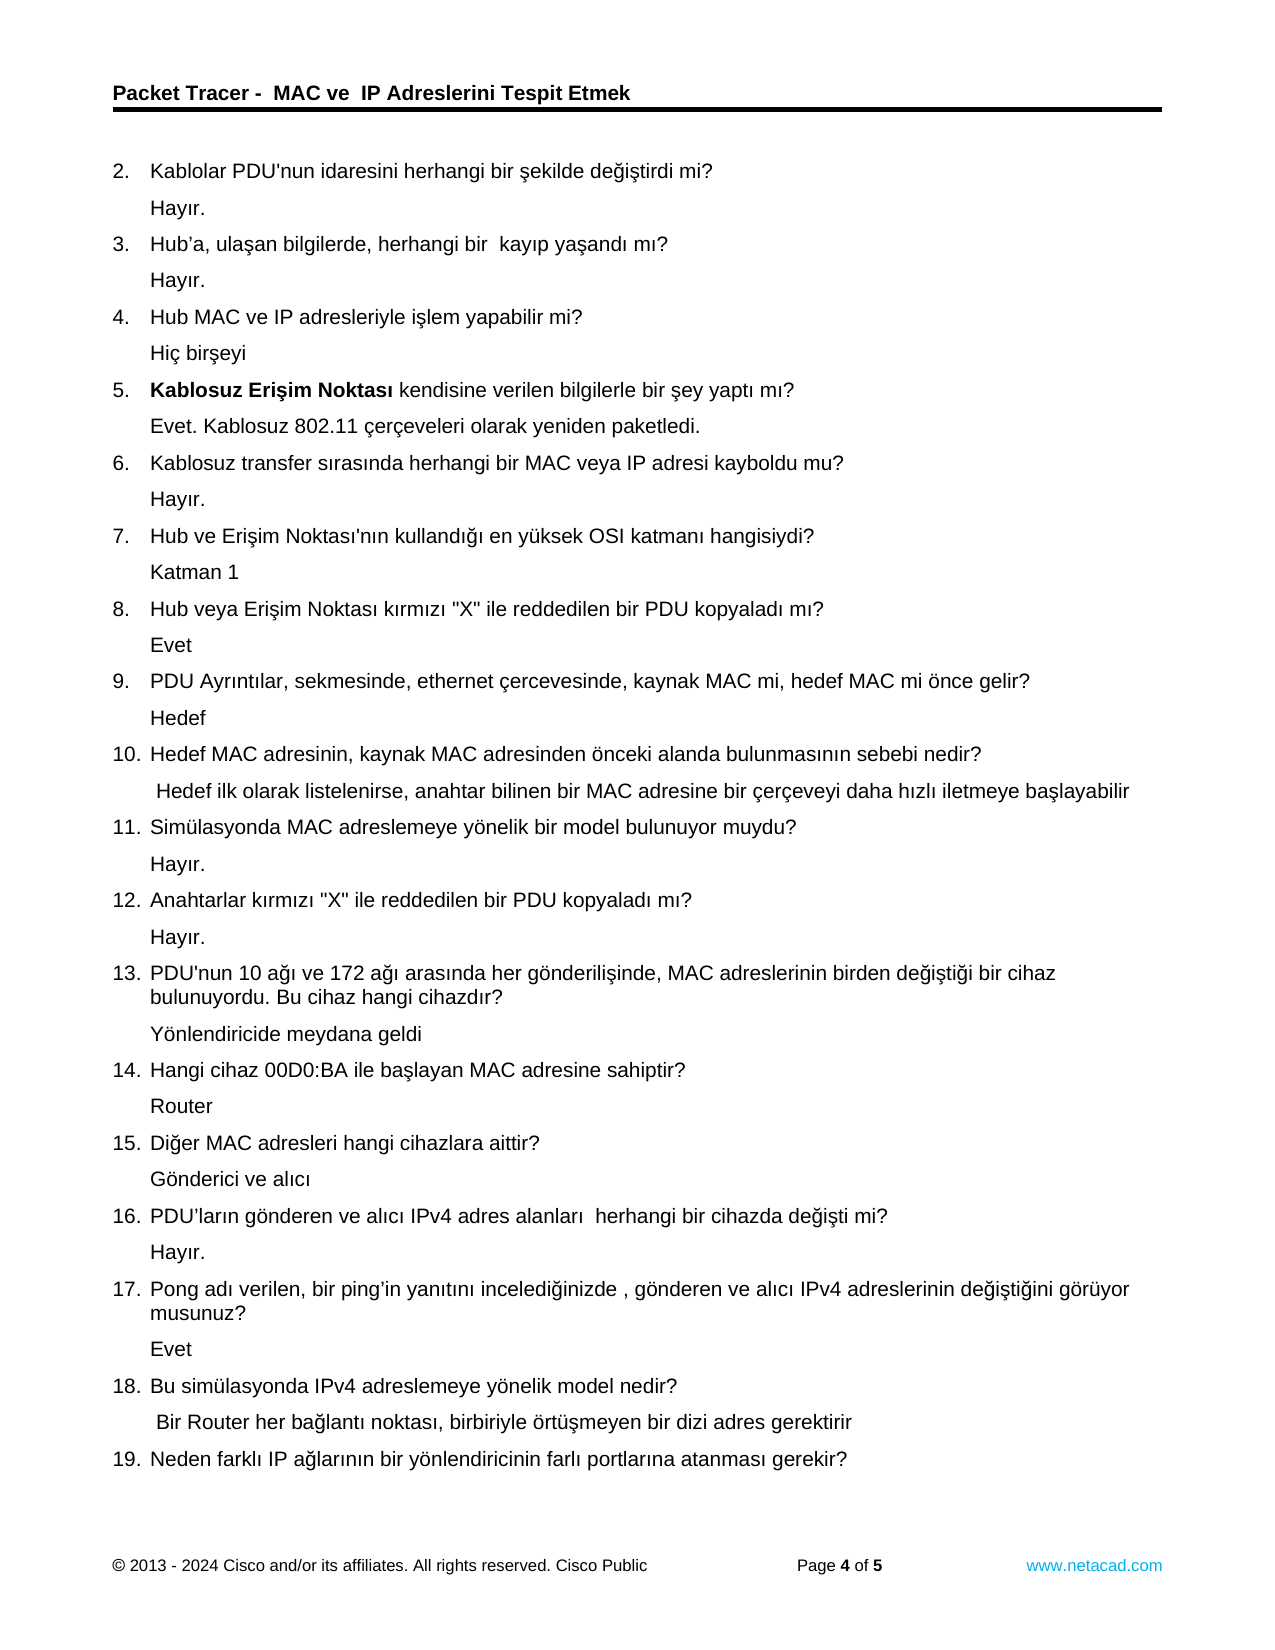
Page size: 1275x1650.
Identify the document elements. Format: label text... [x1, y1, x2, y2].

text Hedef MAC adresinin, kaynak MAC adresinden önceki alanda bulunmasının sebebi nedir? [112, 742, 1162, 766]
text Simülasyonda MAC adreslemeye yönelik bir model bulunuyor muydu? [112, 815, 1162, 839]
text Hub MAC ve IP adresleriyle işlem yapabilir mi? [112, 305, 1162, 329]
list Bir Router her bağlantı noktası, birbiriyle örtüşmeyen bir dizi adres gerektirir [150, 1410, 1162, 1434]
text Pong adı verilen, bir ping’in yanıtını incelediğinizde , gönderen ve alıcı IPv4 adreslerinin değiştiğini görüyor musunuz? [112, 1277, 1162, 1324]
list Gönderici ve alıcı [150, 1167, 1162, 1191]
list Evet [150, 633, 1162, 657]
list Yönlendiricide meydana geldi [150, 1021, 1162, 1045]
list Hayır. [150, 924, 1162, 948]
text Neden farklı IP ağlarının bir yönlendiricinin farlı portlarına atanması gerekir? [112, 1446, 1162, 1470]
text Bu simülasyonda IPv4 adreslemeye yönelik model nedir? [112, 1373, 1162, 1397]
text PDU Ayrıntılar, sekmesinde, ethernet çercevesinde, kaynak MAC mi, hedef MAC mi önce gelir? [112, 669, 1162, 693]
list Router [150, 1094, 1162, 1118]
list Hayır. [150, 1240, 1162, 1264]
text Kablosuz Erişim Noktası kendisine verilen bilgilerle bir şey yaptı mı? [112, 378, 1162, 402]
text Hangi cihaz 00D0:BA ile başlayan MAC adresine sahiptir? [112, 1058, 1162, 1082]
list Hedef [150, 706, 1162, 730]
list Evet [150, 1337, 1162, 1361]
text Hub veya Erişim Noktası kırmızı "X" ile reddedilen bir PDU kopyaladı mı? [112, 596, 1162, 620]
list Hayır. [150, 852, 1162, 876]
text Diğer MAC adresleri hangi cihazlara aittir? [112, 1131, 1162, 1155]
text Hub’a, ulaşan bilgilerde, herhangi bir kayıp yaşandı mı? [112, 232, 1162, 256]
list Evet. Kablosuz 802.11 çerçeveleri olarak yeniden paketledi. [150, 414, 1162, 438]
list Hayır. [150, 487, 1162, 511]
text PDU'nun 10 ağı ve 172 ağı arasında her gönderilişinde, MAC adreslerinin birden değiştiği bir cihaz bulunuyordu. Bu cihaz hangi cihazdır? [112, 961, 1162, 1009]
text Kablolar PDU'nun idaresini herhangi bir şekilde değiştirdi mi? [112, 159, 1162, 183]
text PDU’ların gönderen ve alıcı IPv4 adres alanları herhangi bir cihazda değişti mi? [112, 1204, 1162, 1228]
text Hub ve Erişim Noktası'nın kullandığı en yüksek OSI katmanı hangisiydi? [112, 523, 1162, 547]
text Kablosuz transfer sırasında herhangi bir MAC veya IP adresi kayboldu mu? [112, 451, 1162, 474]
list Hiç birşeyi [150, 341, 1162, 365]
list Hayır. [150, 268, 1162, 292]
list Hedef ilk olarak listelenirse, anahtar bilinen bir MAC adresine bir çerçeveyi daha hızlı iletmeye başlayabilir [150, 779, 1162, 803]
list Hayır. [150, 195, 1162, 219]
list Katman 1 [150, 560, 1162, 584]
text Anahtarlar kırmızı "X" ile reddedilen bir PDU kopyaladı mı? [112, 888, 1162, 912]
